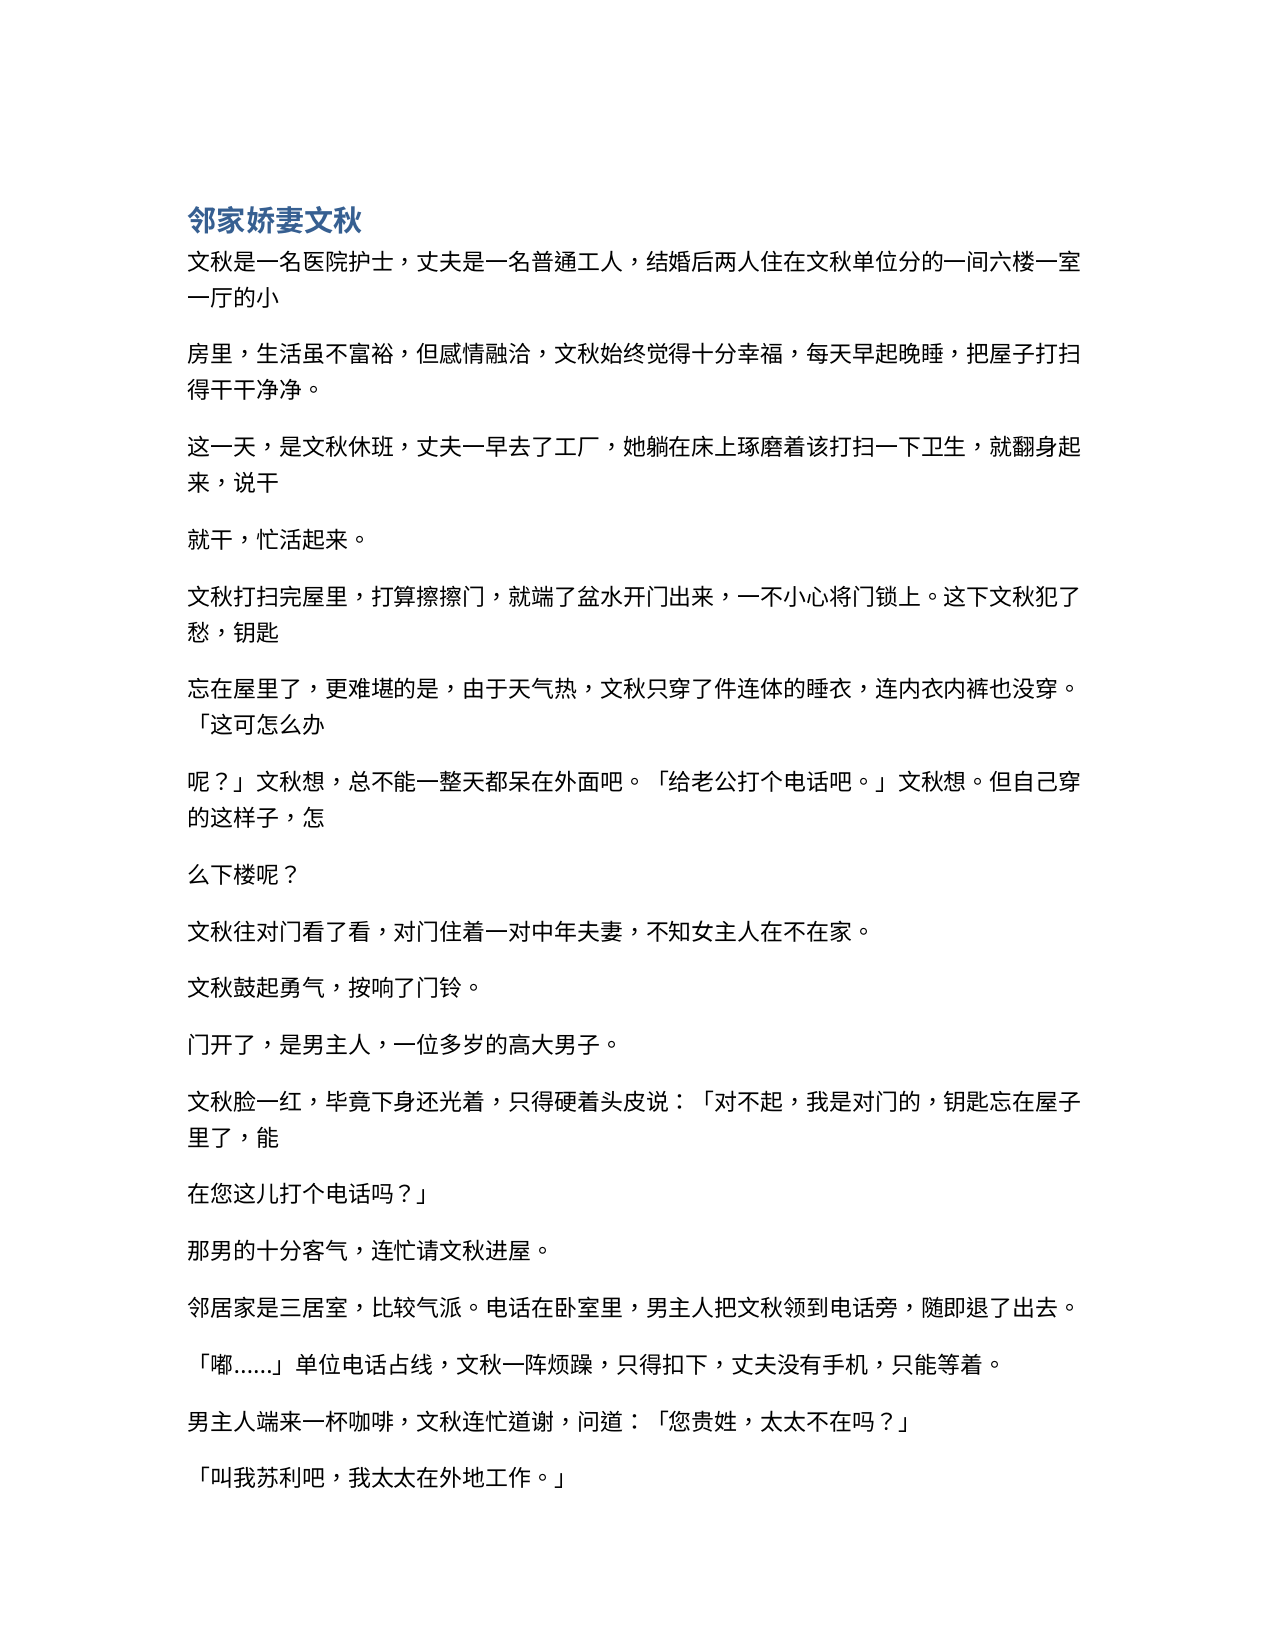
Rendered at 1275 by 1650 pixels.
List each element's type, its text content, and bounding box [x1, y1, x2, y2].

text 就干，忙活起来。 [187, 524, 1087, 555]
text 男主人端来一杯咖啡，文秋连忙道谢，问道：「您贵姓，太太不在吗？」 [187, 1406, 1087, 1437]
text 文秋是一名医院护士，丈夫是一名普通工人，结婚后两人住在文秋单位分的一间六楼一室一厅的小 [187, 246, 1087, 313]
subtitle 邻家娇妻文秋 [187, 200, 1087, 240]
text 文秋脸一红，毕竟下身还光着，只得硬着头皮说：「对不起，我是对门的，钥匙忘在屋子里了，能 [187, 1086, 1087, 1153]
text 邻居家是三居室，比较气派。电话在卧室里，男主人把文秋领到电话旁，随即退了出去。 [187, 1292, 1087, 1323]
text 「嘟……」单位电话占线，文秋一阵烦躁，只得扣下，丈夫没有手机，只能等着。 [187, 1349, 1087, 1380]
text 么下楼呢？ [187, 859, 1087, 890]
text 房里，生活虽不富裕，但感情融洽，文秋始终觉得十分幸福，每天早起晚睡，把屋子打扫得干干净净。 [187, 338, 1087, 406]
text 忘在屋里了，更难堪的是，由于天气热，文秋只穿了件连体的睡衣，连内衣内裤也没穿。「这可怎么办 [187, 673, 1087, 740]
text 「叫我苏利吧，我太太在外地工作。」 [187, 1462, 1087, 1493]
text 呢？」文秋想，总不能一整天都呆在外面吧。「给老公打个电话吧。」文秋想。但自己穿的这样子，怎 [187, 766, 1087, 833]
text 文秋打扫完屋里，打算擦擦门，就端了盆水开门出来，一不小心将门锁上。这下文秋犯了愁，钥匙 [187, 581, 1087, 648]
text 门开了，是男主人，一位多岁的高大男子。 [187, 1029, 1087, 1060]
text 在您这儿打个电话吗？」 [187, 1178, 1087, 1210]
text 文秋往对门看了看，对门住着一对中年夫妻，不知女主人在不在家。 [187, 915, 1087, 947]
text 那男的十分客气，连忙请文秋进屋。 [187, 1235, 1087, 1266]
text 文秋鼓起勇气，按响了门铃。 [187, 972, 1087, 1003]
text 这一天，是文秋休班，丈夫一早去了工厂，她躺在床上琢磨着该打扫一下卫生，就翻身起来，说干 [187, 431, 1087, 498]
